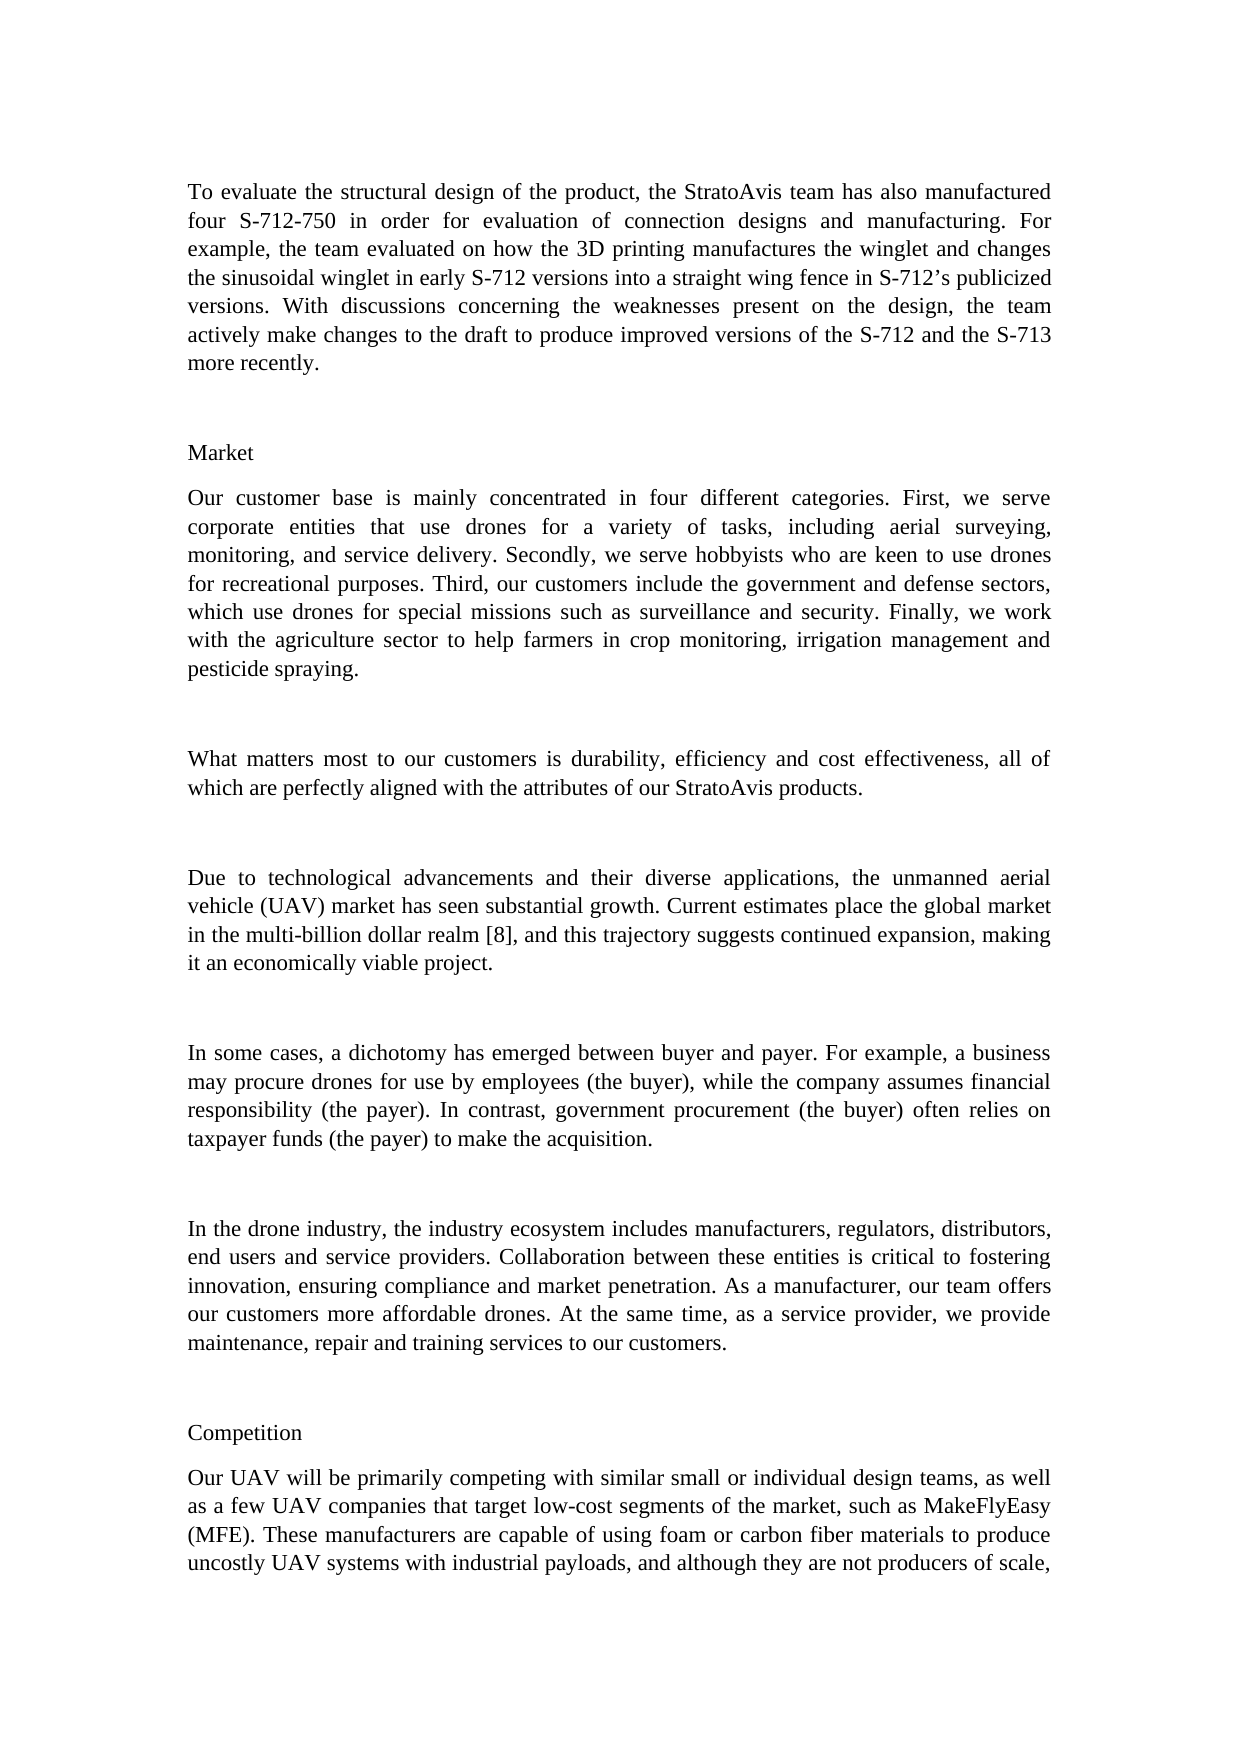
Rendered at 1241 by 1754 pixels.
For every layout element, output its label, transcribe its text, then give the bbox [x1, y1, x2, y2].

text What matters most to our customers is durability, efficiency and cost effectiveness, all of which are perfectly aligned with the attributes of our StratoAvis products. [187, 745, 1053, 800]
text In some cases, a dichotomy has emerged between buyer and payer. For example, a business may procure drones for use by employees (the buyer), while the company assumes financial responsibility (the payer). In contrast, government procurement (the buyer) often relies on taxpayer funds (the payer) to make the acquisition. [187, 1039, 1053, 1151]
text Competition [187, 1419, 1053, 1445]
text In the drone industry, the industry ecosystem includes manufacturers, regulators, distributors, end users and service providers. Collaboration between these entities is critical to fostering innovation, ensuring compliance and market penetration. As a manufacturer, our team offers our customers more affordable drones. At the same time, as a service provider, we provide maintenance, repair and training services to our customers. [187, 1215, 1053, 1355]
text To evaluate the structural design of the product, the StratoAvis team has also manufactured four S-712-750 in order for evaluation of connection designs and manufacturing. For example, the team evaluated on how the 3D printing manufactures the winglet and changes the sinusoidal winglet in early S-712 versions into a straight wing fence in S-712’s publicized versions. With discussions concerning the weaknesses present on the design, the team actively make changes to the draft to produce improved versions of the S-712 and the S-713 more recently. [187, 150, 1053, 375]
text Due to technological advancements and their diverse applications, the unmanned aerial vehicle (UAV) market has seen substantial growth. Current estimates place the global market in the multi-billion dollar realm [8], and this trajectory suggests continued expansion, making it an economically viable project. [187, 864, 1053, 976]
text Market [187, 439, 1053, 466]
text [187, 1464, 1053, 1576]
text Our customer base is mainly concentrated in four different categories. First, we serve corporate entities that use drones for a variety of tasks, including aerial surveying, monitoring, and service delivery. Secondly, we serve hobbyists who are keen to use drones for recreational purposes. Third, our customers include the government and defense sectors, which use drones for special missions such as surveillance and security. Finally, we work with the agriculture sector to help farmers in crop monitoring, irrigation management and pesticide spraying. [187, 484, 1053, 681]
